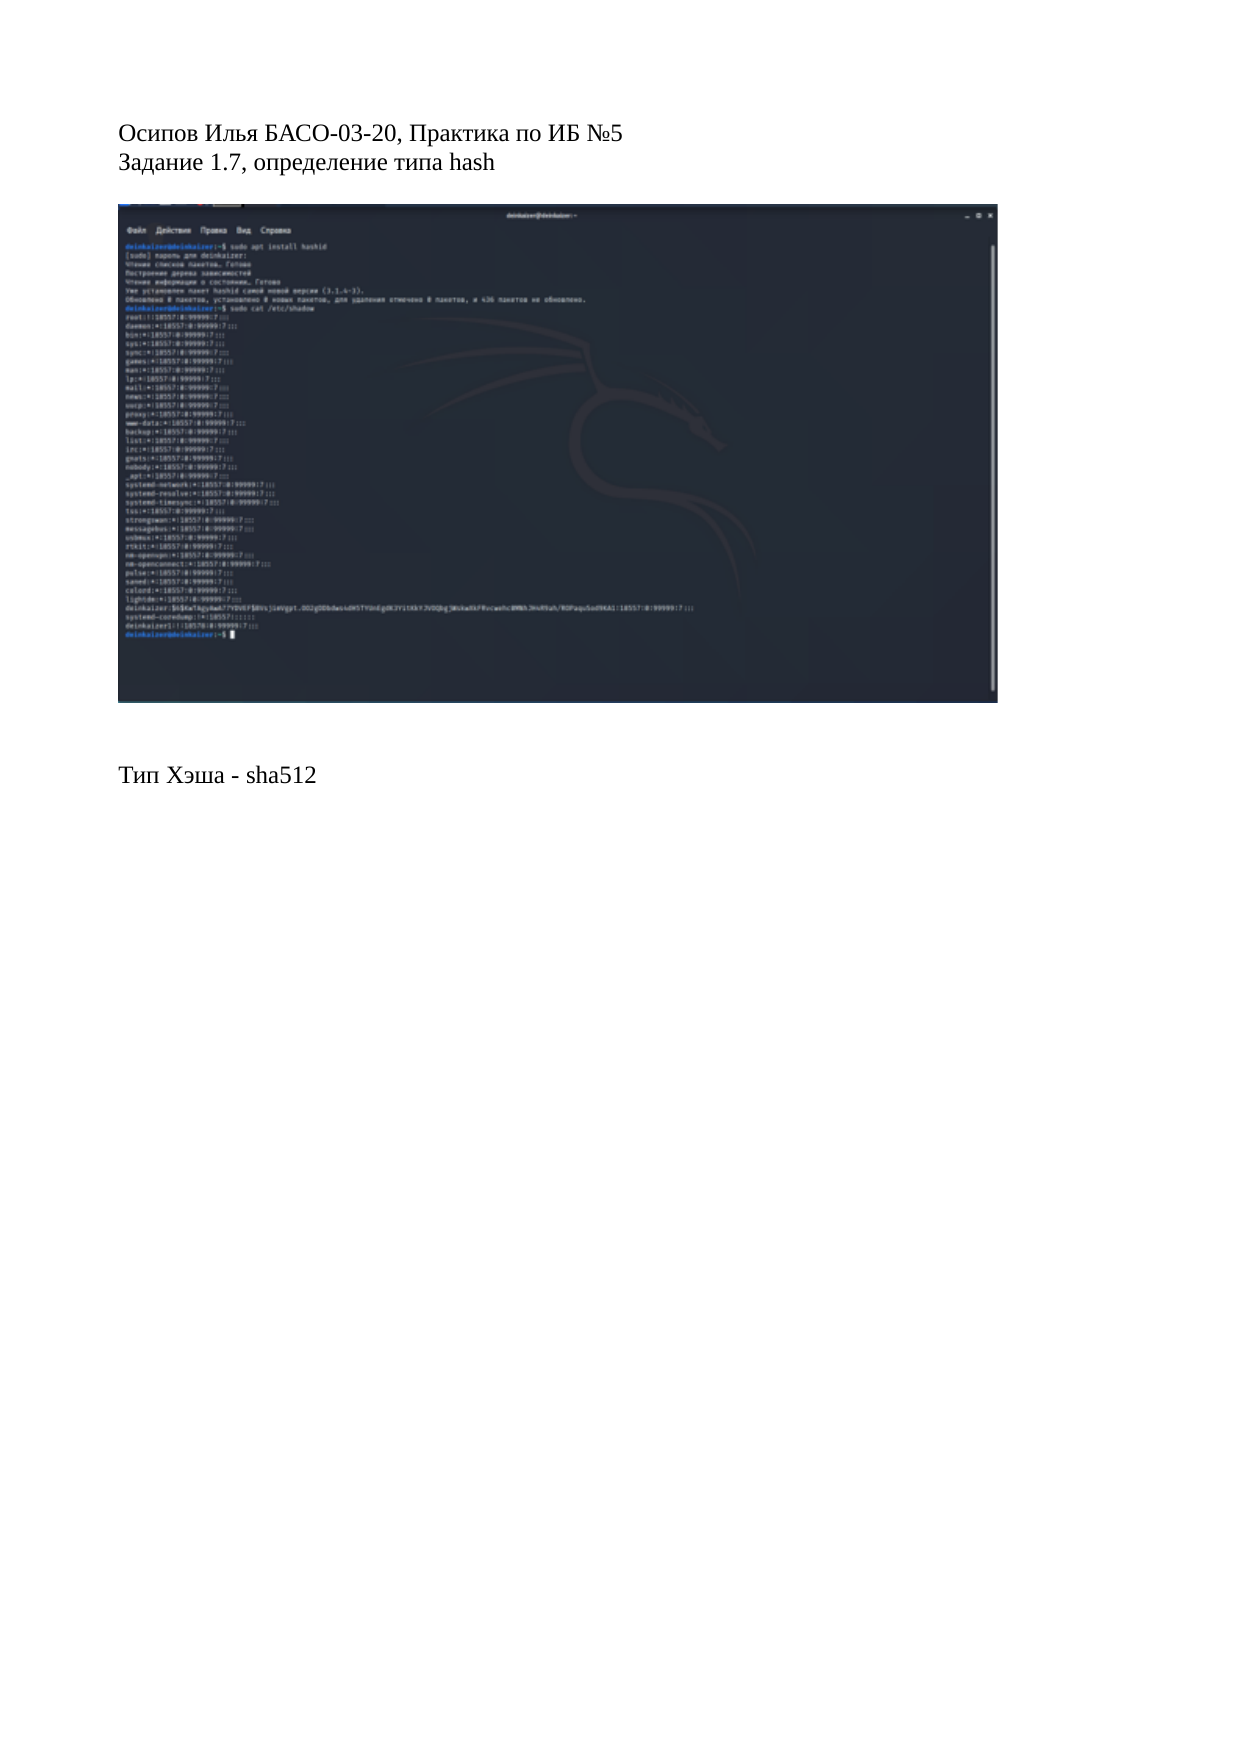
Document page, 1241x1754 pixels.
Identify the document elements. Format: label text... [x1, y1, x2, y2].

text Задание 1.7, определение типа hash [118, 147, 1122, 176]
text Осипов Илья БАСО-03-20, Практика по ИБ №5 [118, 118, 1122, 147]
text Тип Хэша - sha512 [118, 760, 1122, 789]
picture [118, 204, 998, 703]
